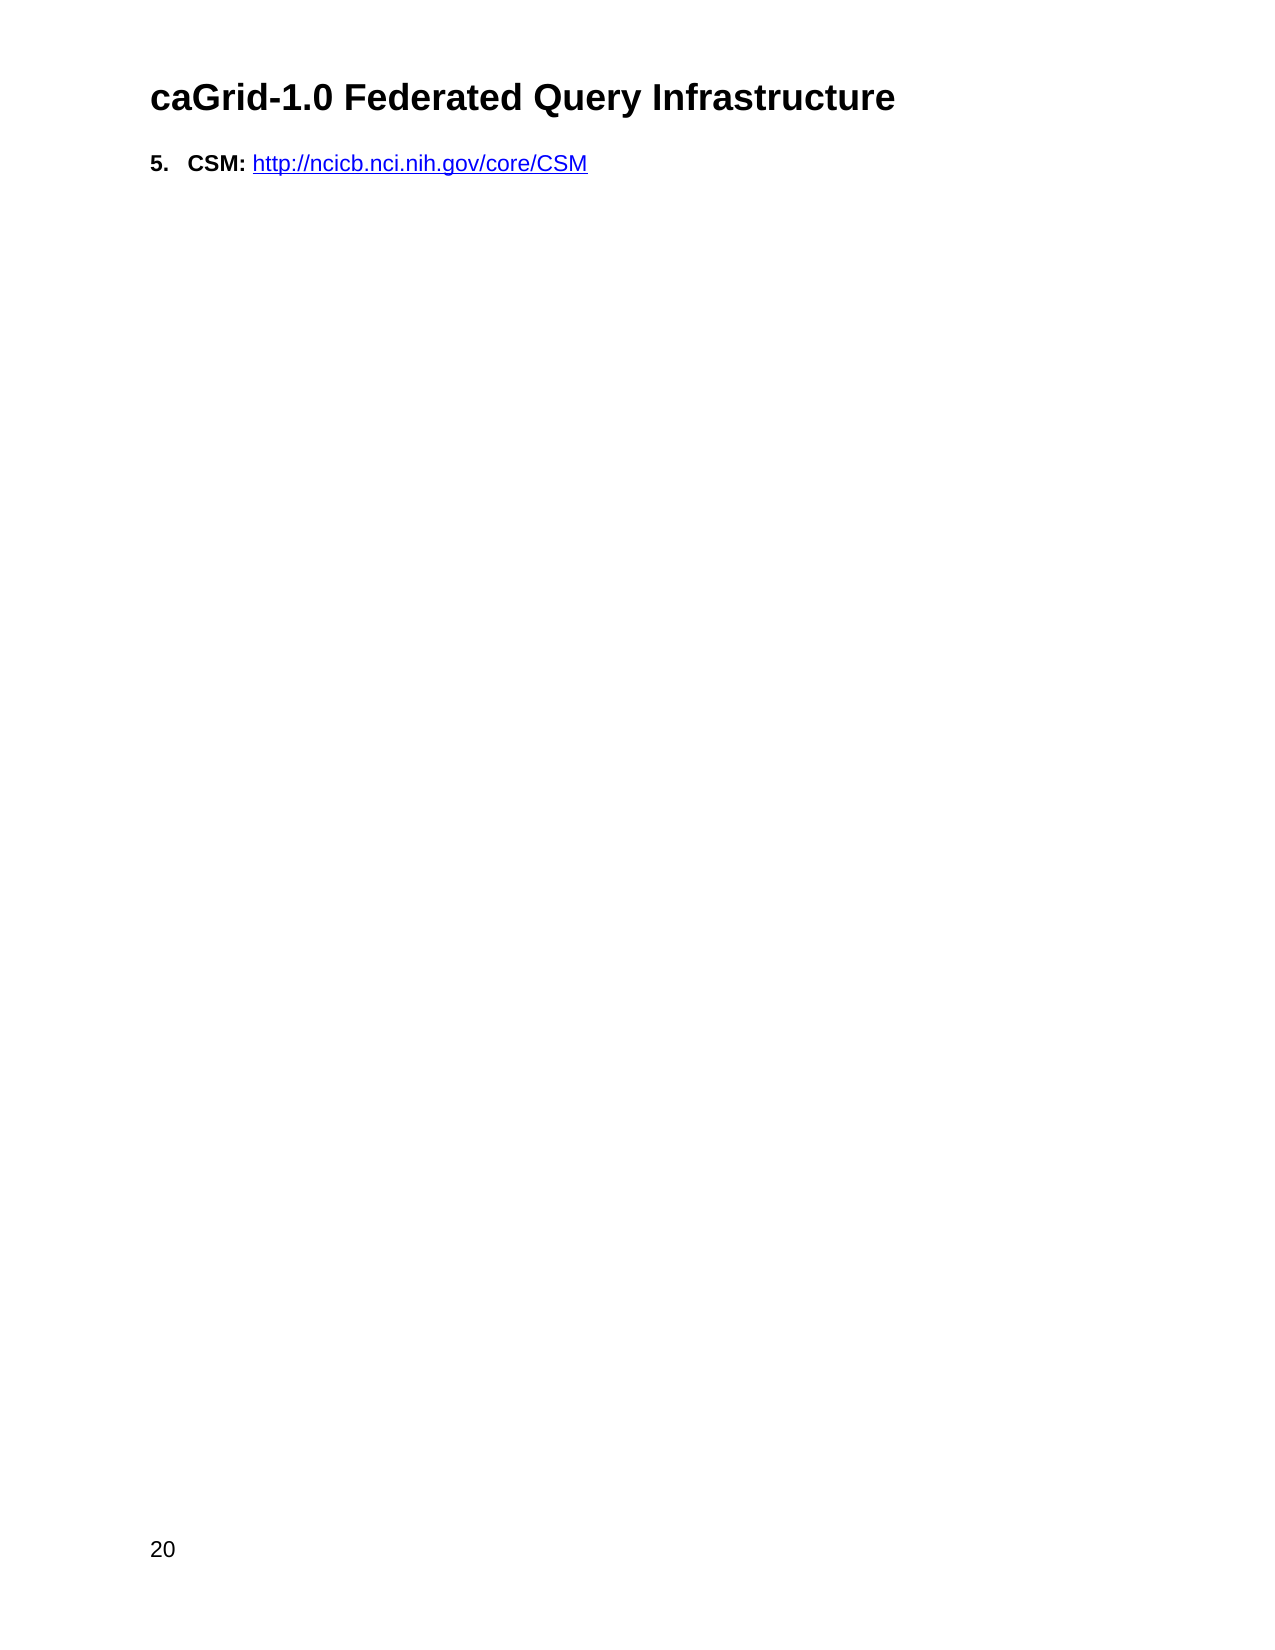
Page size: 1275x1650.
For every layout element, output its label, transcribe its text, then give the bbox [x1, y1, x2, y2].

list CSM: http://ncicb.nci.nih.gov/core/CSM [150, 150, 1125, 176]
